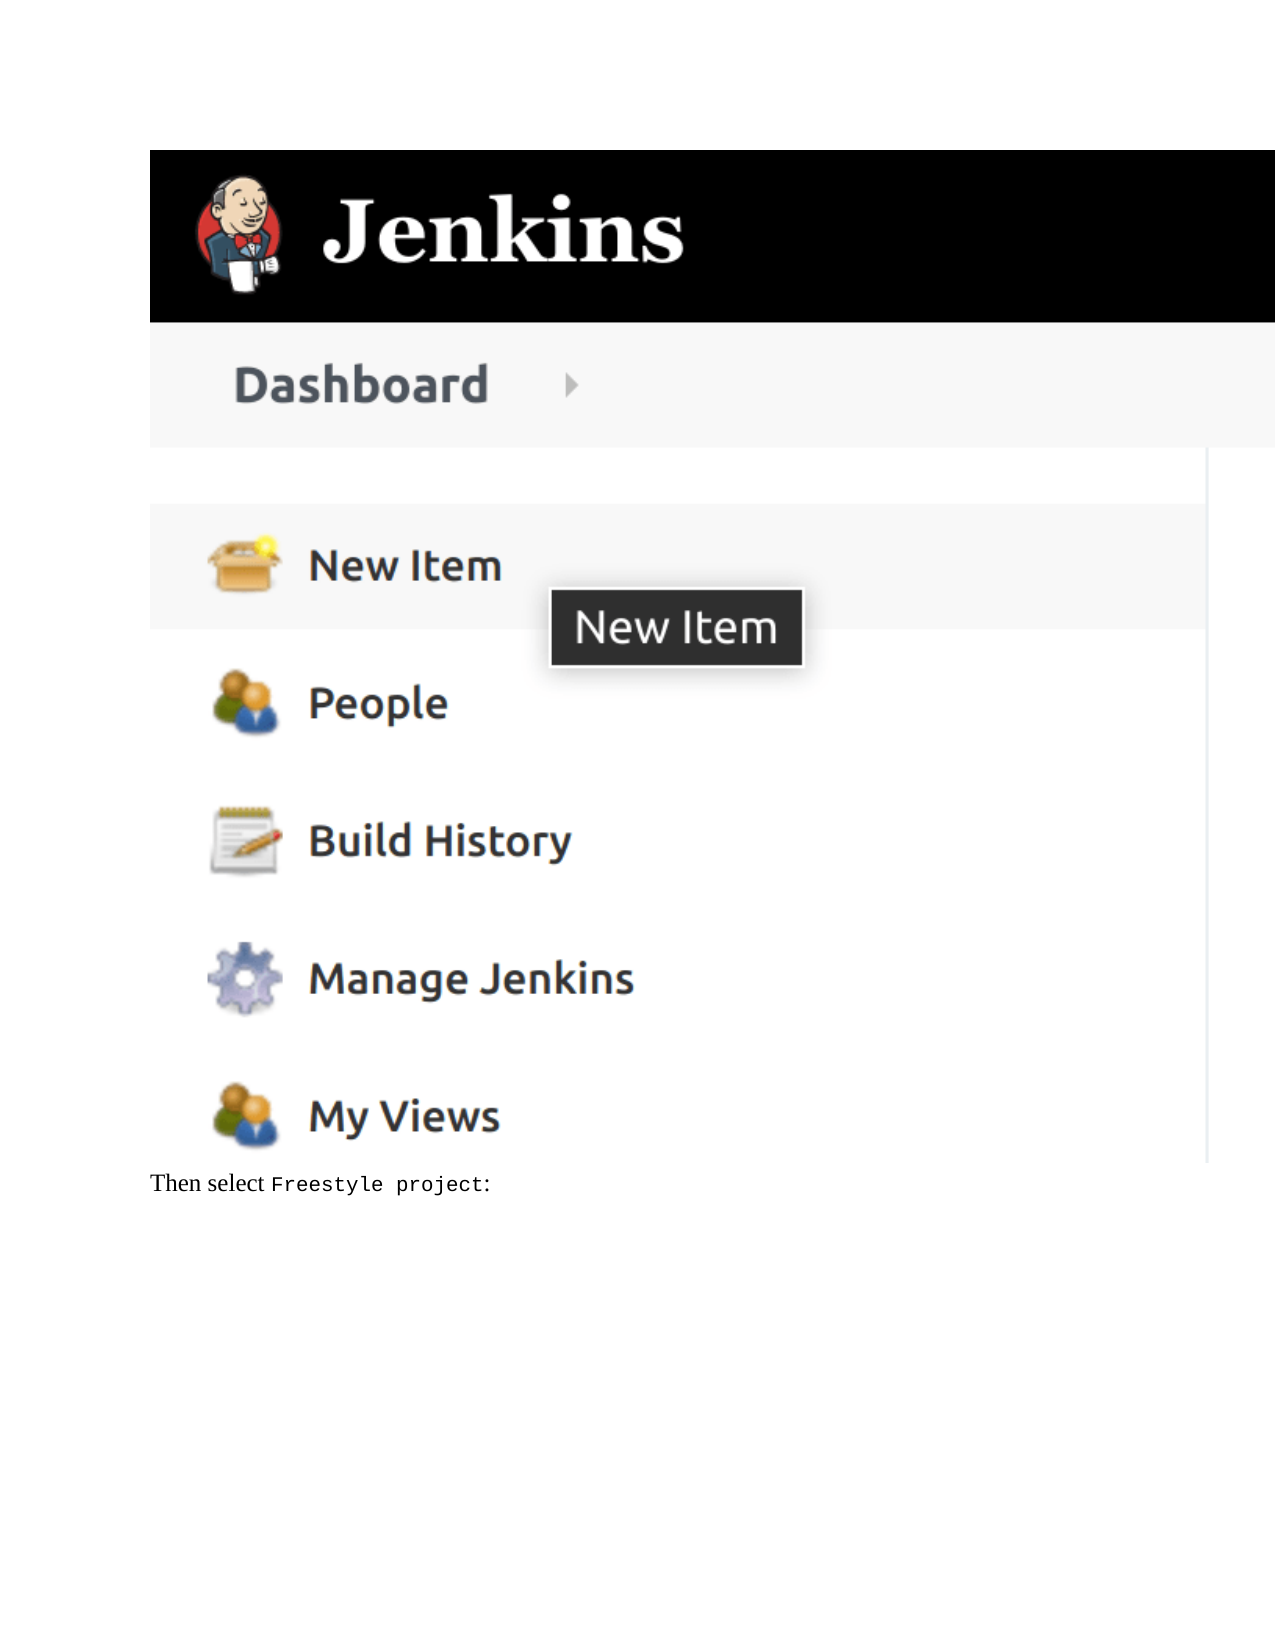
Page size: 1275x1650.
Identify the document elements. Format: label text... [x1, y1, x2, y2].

text Then select Freestyle project: [150, 1168, 1125, 1197]
picture [150, 150, 1275, 1163]
